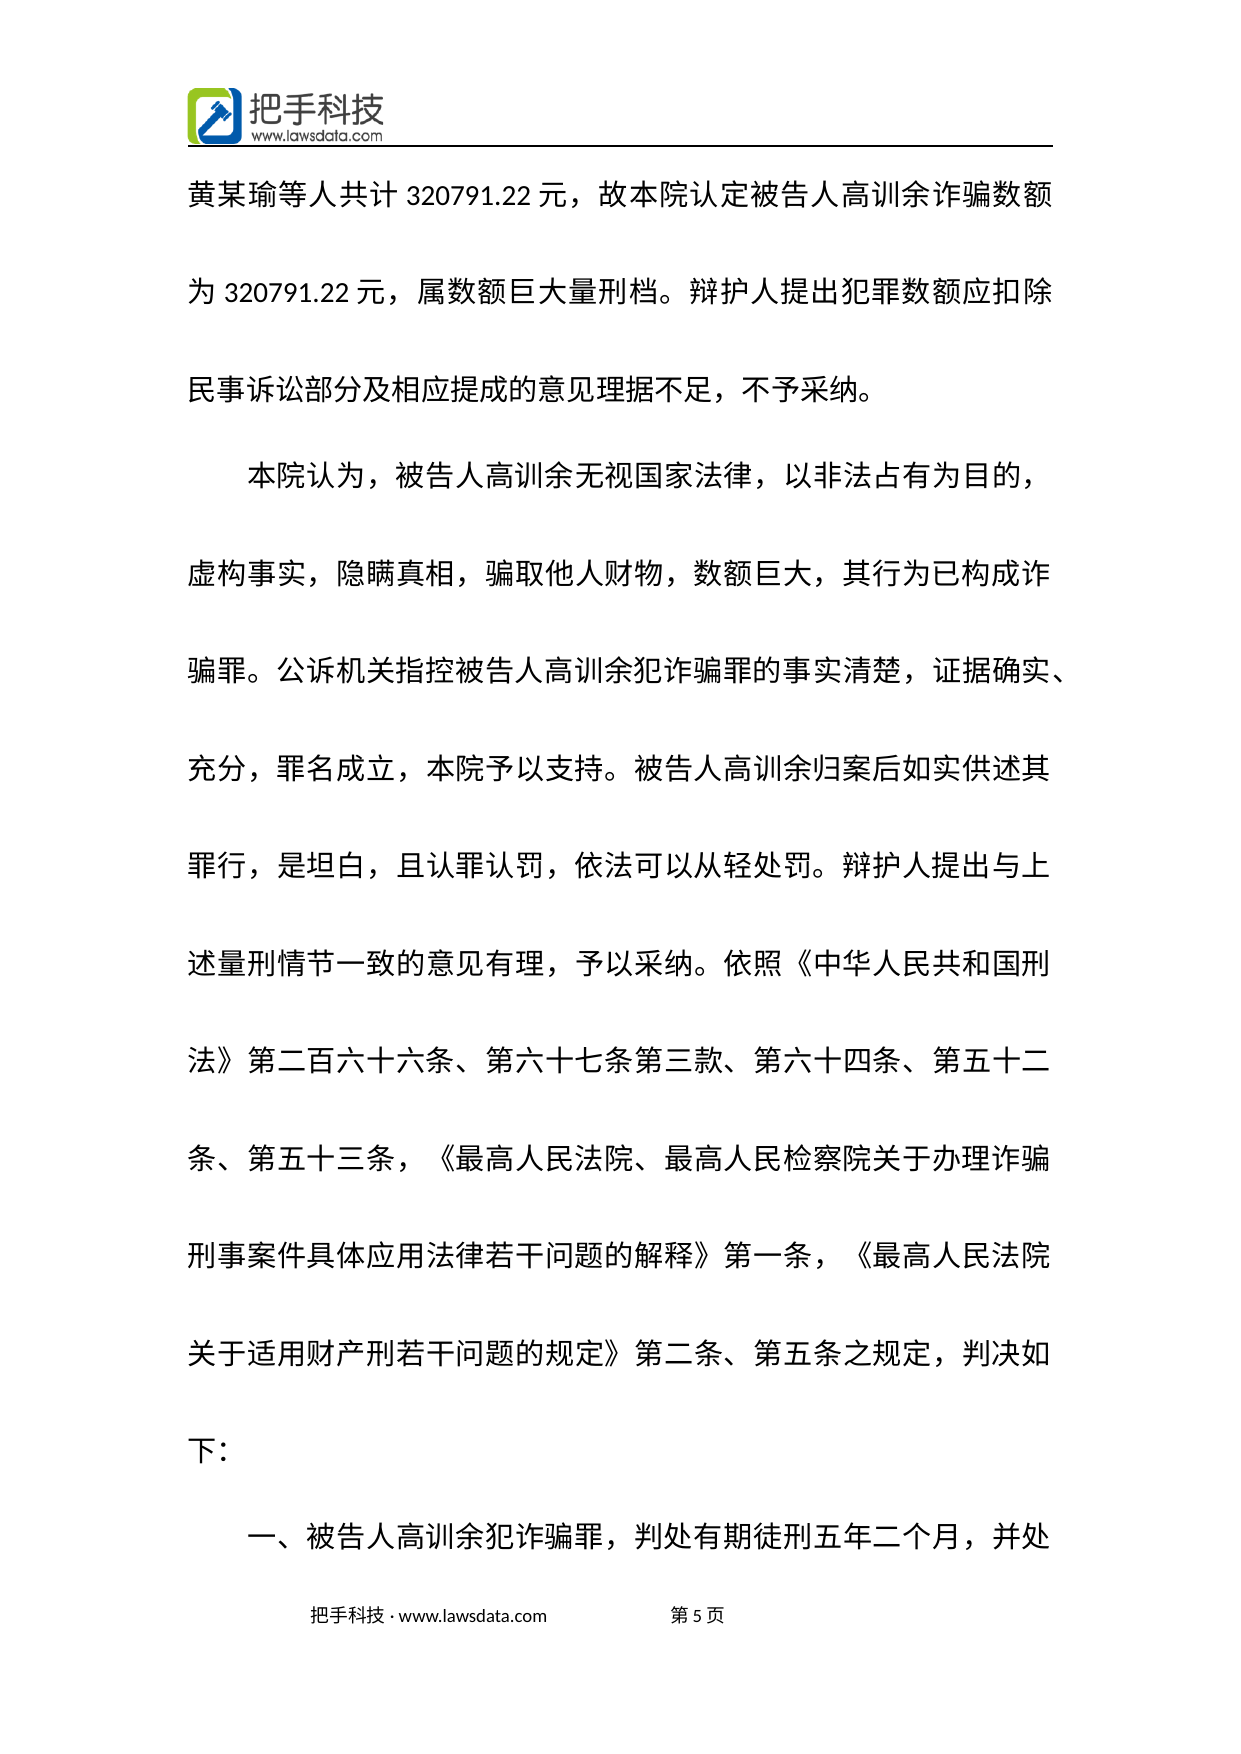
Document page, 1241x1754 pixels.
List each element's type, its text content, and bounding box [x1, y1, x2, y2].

text 本院认为，被告人高训余无视国家法律，以非法占有为目的，虚构事实，隐瞒真相，骗取他人财物，数额巨大，其行为已构成诈骗罪。公诉机关指控被告人高训余犯诈骗罪的事实清楚，证据确实、充分，罪名成立，本院予以支持。被告人高训余归案后如实供述其罪行，是坦白，且认罪认罚，依法可以从轻处罚。辩护人提出与上述量刑情节一致的意见有理，予以采纳。依照《中华人民共和国刑法》第二百六十六条、第六十七条第三款、第六十四条、第五十二条、第五十三条，《最高人民法院、最高人民检察院关于办理诈骗刑事案件具体应用法律若干问题的解释》第一条，《最高人民法院关于适用财产刑若干问题的规定》第二条、第五条之规定，判决如下： [187, 441, 1053, 1481]
text 一、被告人高训余犯诈骗罪，判处有期徒刑五年二个月，并处罚金人民币两万元。 [187, 1502, 1053, 1567]
picture [187, 88, 384, 144]
